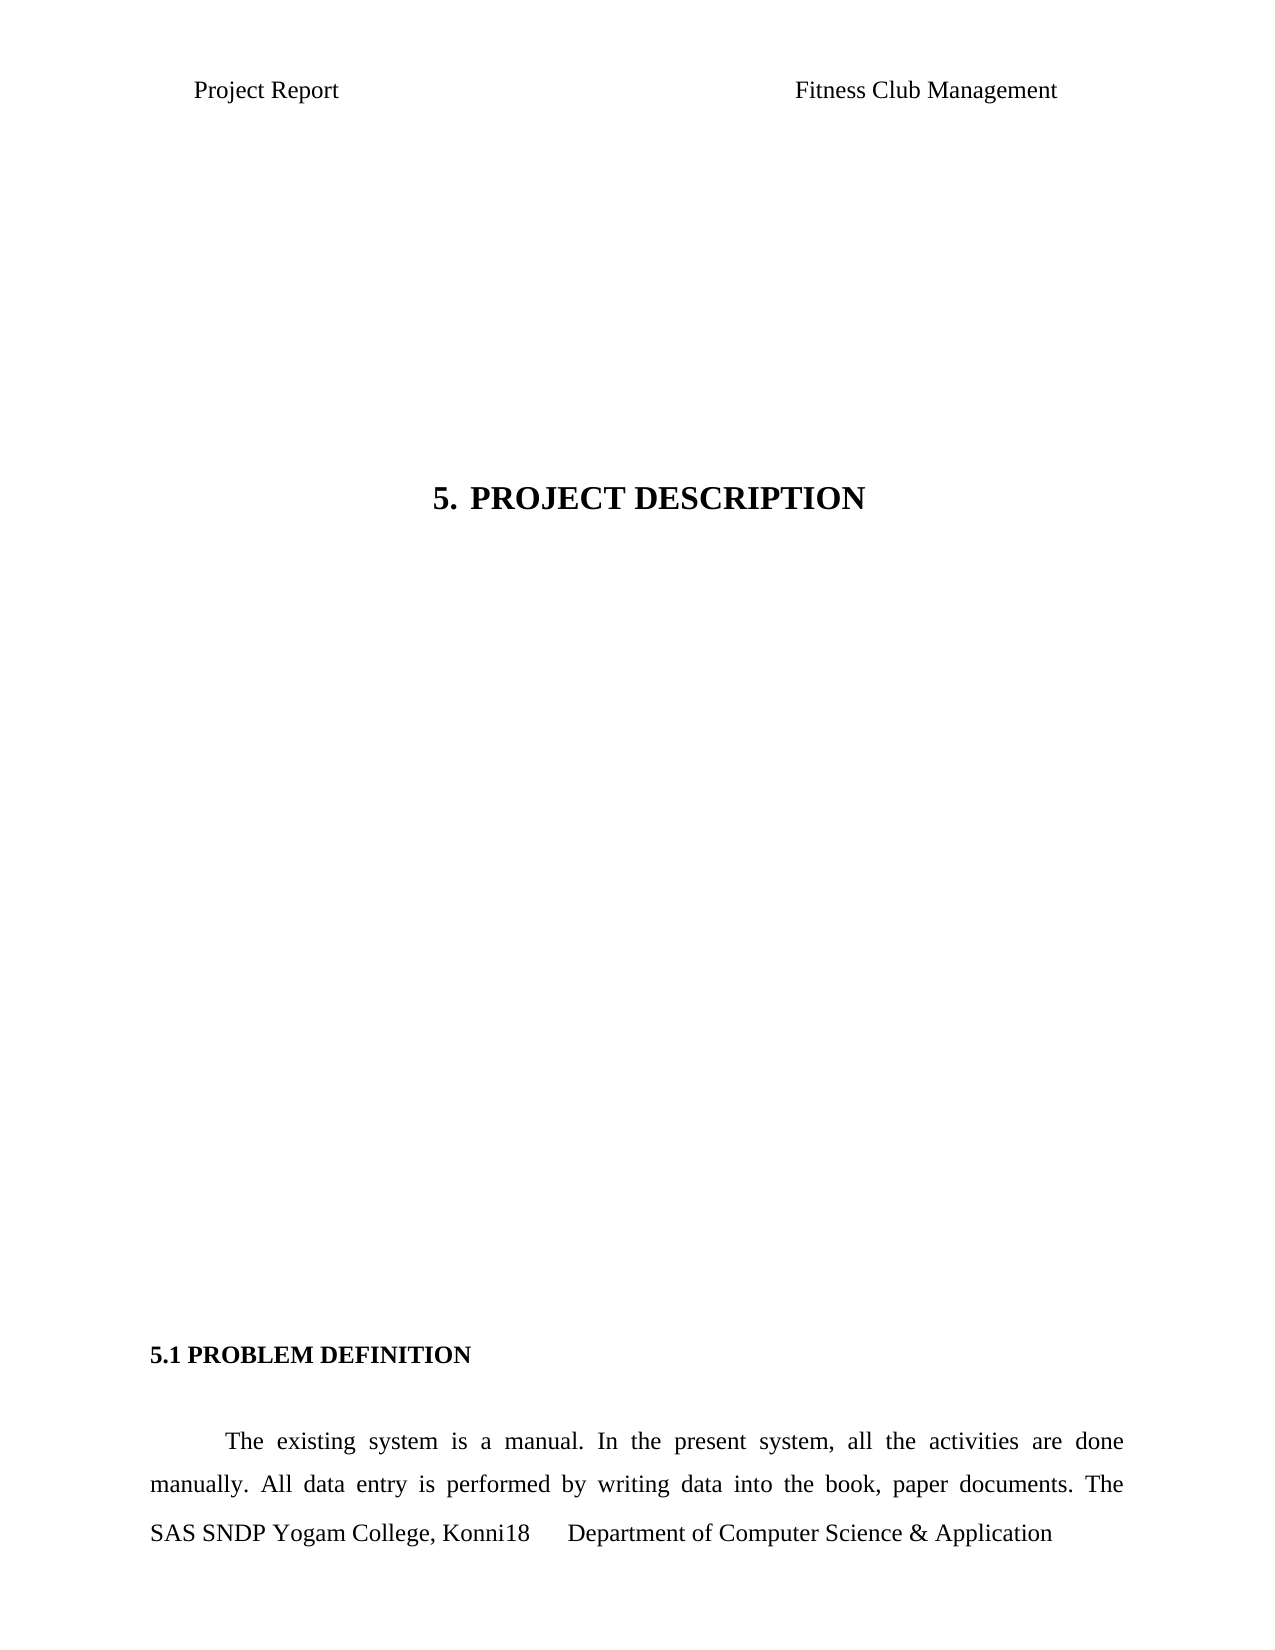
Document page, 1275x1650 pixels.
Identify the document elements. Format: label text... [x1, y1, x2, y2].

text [150, 1426, 1125, 1498]
list PROJECT DESCRIPTION [187, 478, 1111, 516]
text 5.1 PROBLEM DEFINITION [150, 1340, 1125, 1368]
